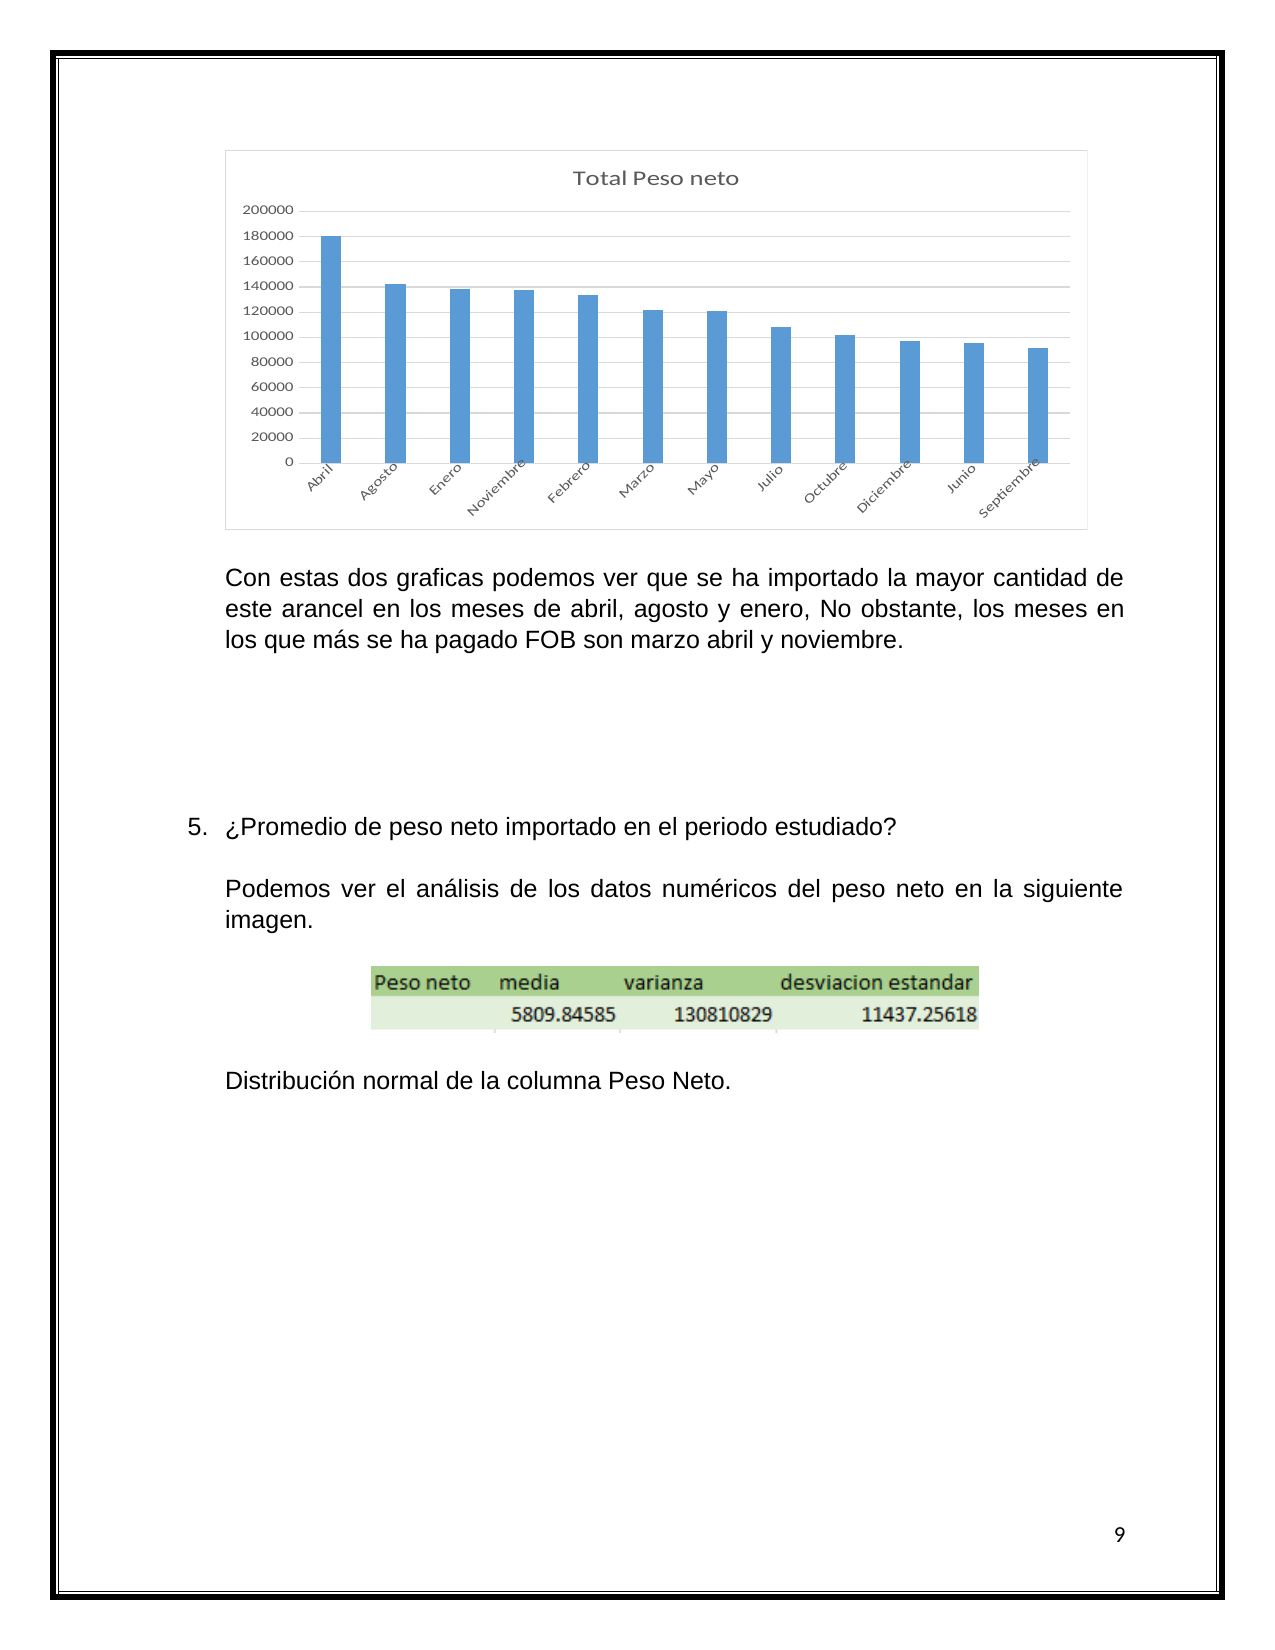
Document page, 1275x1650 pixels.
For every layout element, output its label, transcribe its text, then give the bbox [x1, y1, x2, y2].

list Podemos ver el análisis de los datos numéricos del peso neto en la siguiente imagen. [225, 874, 1125, 933]
picture [371, 966, 979, 1033]
list Distribución normal de la columna Peso Neto. [225, 1066, 1125, 1094]
list ¿Promedio de peso neto importado en el periodo estudiado? [187, 812, 1125, 840]
list Con estas dos graficas podemos ver que se ha importado la mayor cantidad de este arancel en los meses de abril, agosto y enero, No obstante, los meses en los que más se ha pagado FOB son marzo abril y noviembre. [225, 563, 1125, 654]
